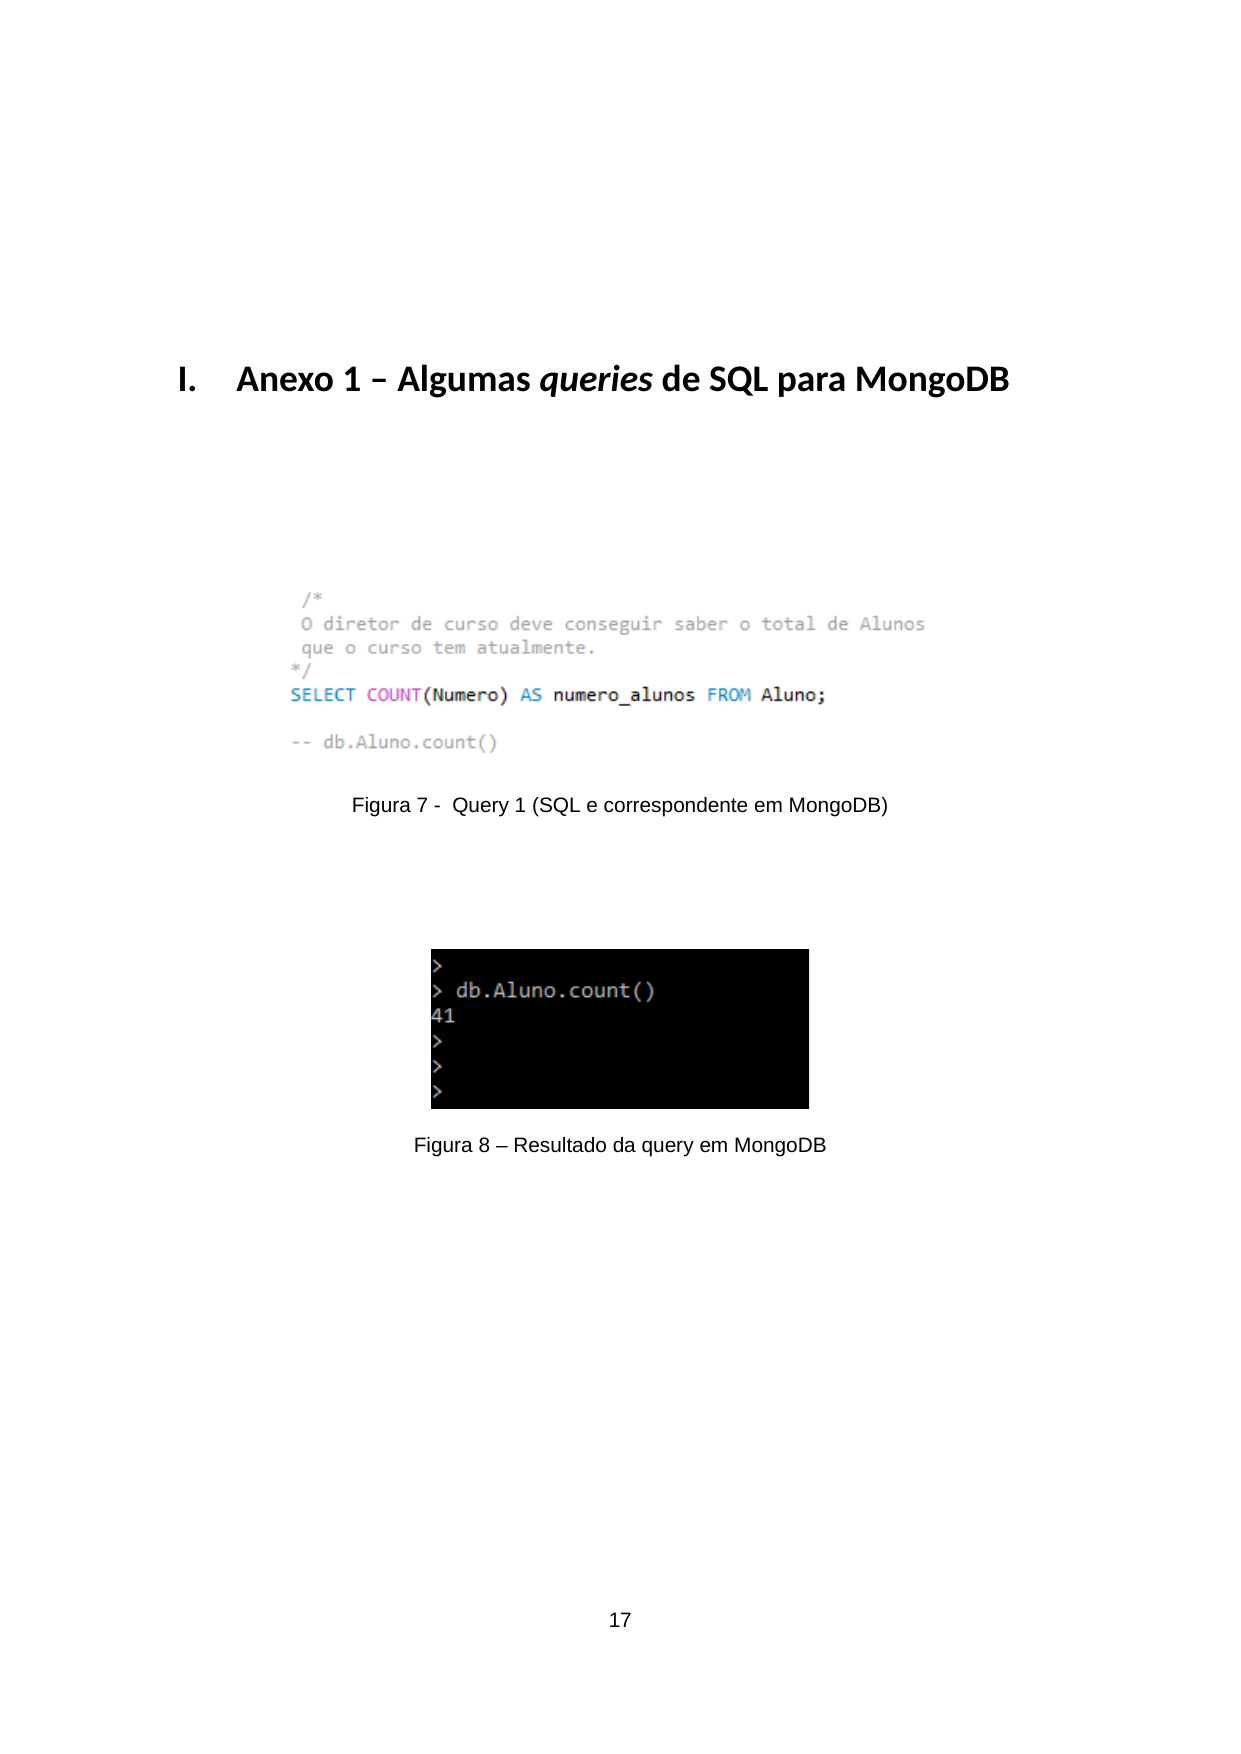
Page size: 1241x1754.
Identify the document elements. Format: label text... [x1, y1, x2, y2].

picture [289, 592, 951, 769]
text Figura 8 – Resultado da query em MongoDB [177, 1133, 1063, 1157]
text Anexo 1 – Algumas queries de SQL para MongoDB [177, 354, 1063, 400]
text Figura 7 - Query 1 (SQL e correspondente em MongoDB) [177, 793, 1063, 817]
picture [431, 949, 810, 1109]
